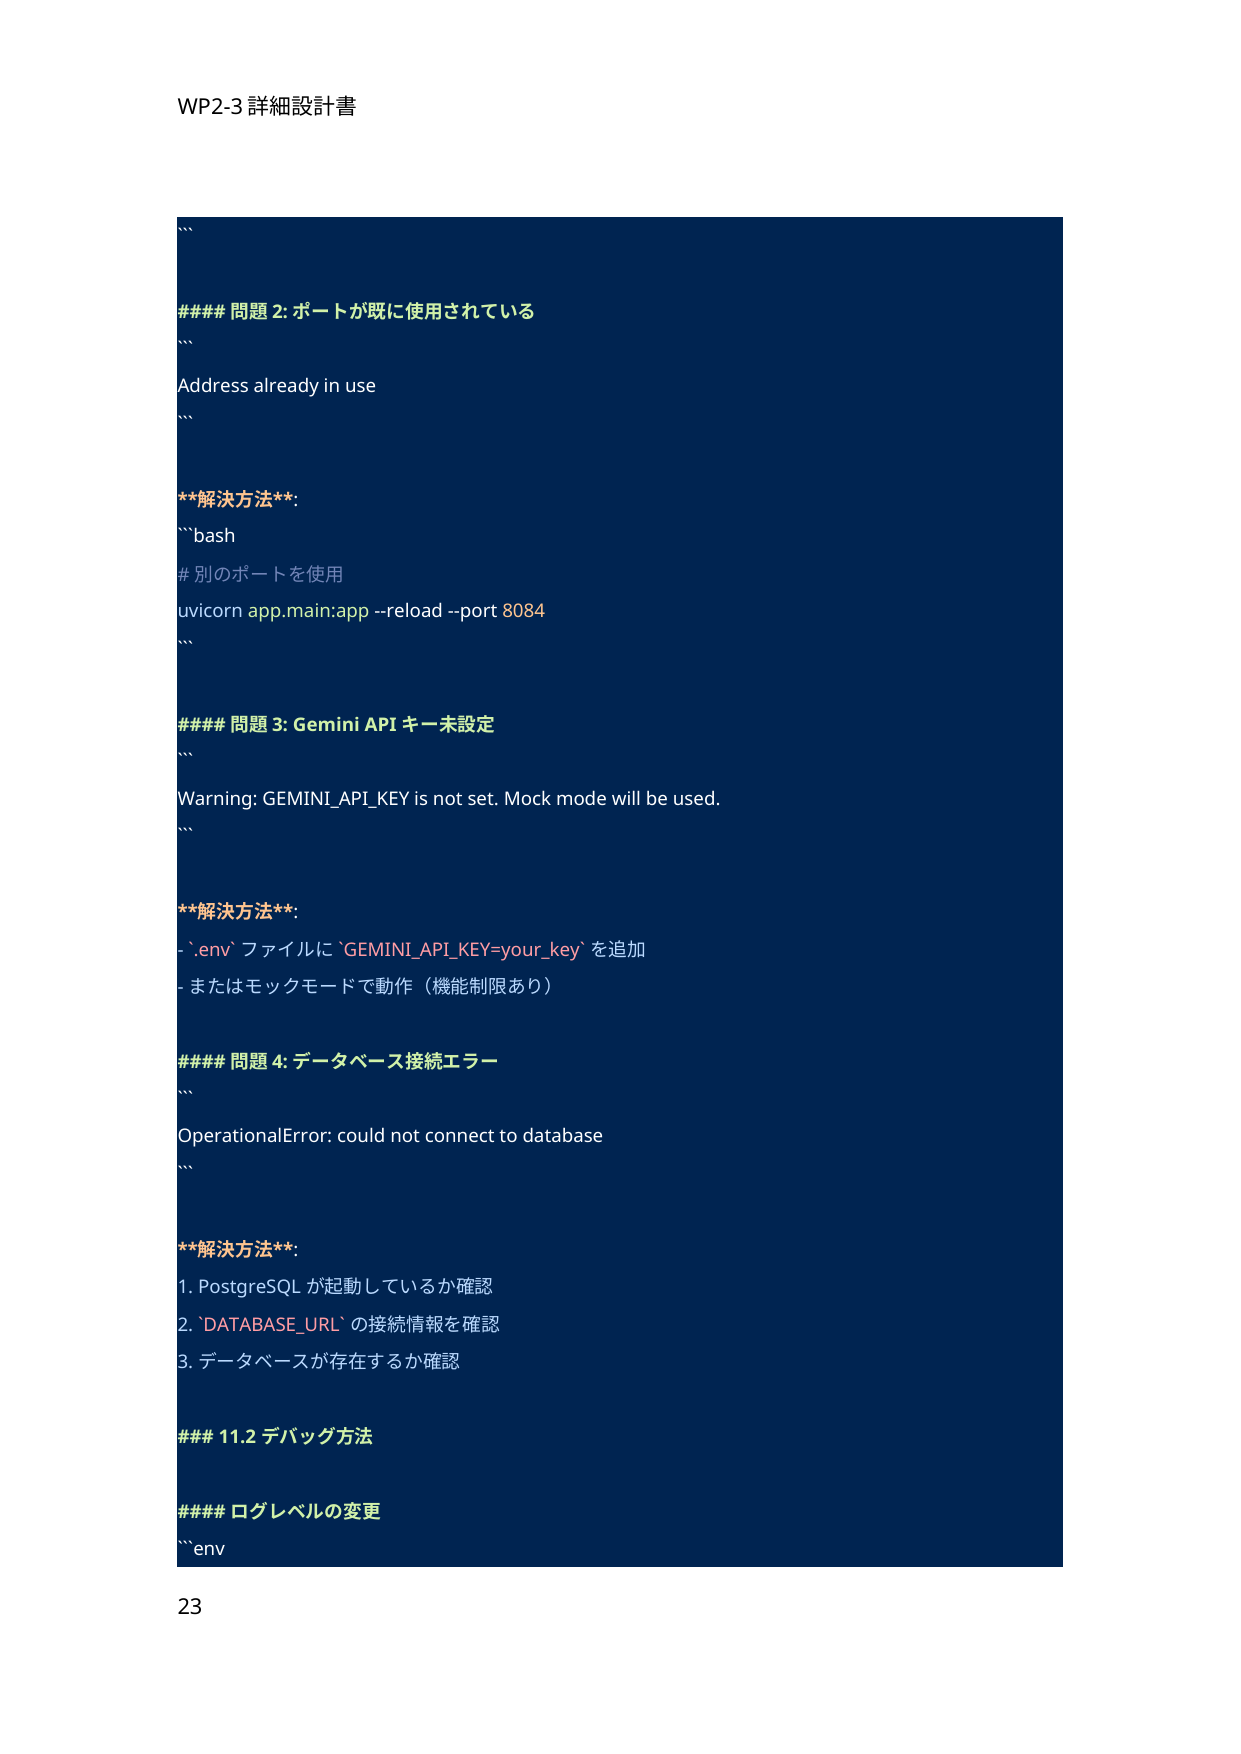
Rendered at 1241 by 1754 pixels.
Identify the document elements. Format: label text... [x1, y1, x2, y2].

text # 別のポートを使用 [177, 554, 1063, 592]
text 2. `DATABASE_URL` の接続情報を確認 [177, 1304, 1063, 1342]
text ### 11.2 デバッグ方法 [177, 1417, 1063, 1454]
text 1. PostgreSQL が起動しているか確認 [177, 1267, 1063, 1304]
text #### 問題4: データベース接続エラー [177, 1042, 1063, 1079]
text ``` [177, 217, 1063, 254]
text - `.env` ファイルに `GEMINI_API_KEY=your_key` を追加 [177, 929, 1063, 967]
text #### 問題2: ポートが既に使用されている [177, 292, 1063, 329]
text ```bash [177, 517, 1063, 554]
text #### ログレベルの変更 [177, 1492, 1063, 1529]
text - またはモックモードで動作（機能制限あり） [177, 967, 1063, 1004]
text 3. データベースが存在するか確認 [177, 1342, 1063, 1379]
text ``` [177, 404, 1063, 442]
text ``` [177, 1154, 1063, 1192]
text ```env [177, 1529, 1063, 1567]
text ``` [177, 1079, 1063, 1117]
text **解決方法**: [177, 892, 1063, 929]
text #### 問題3: Gemini API キー未設定 [177, 704, 1063, 742]
text ``` [177, 742, 1063, 779]
text **解決方法**: [177, 479, 1063, 517]
text ``` [177, 629, 1063, 667]
text OperationalError: could not connect to database [177, 1117, 1063, 1154]
text ``` [177, 817, 1063, 854]
text Address already in use [177, 367, 1063, 404]
text ``` [177, 329, 1063, 367]
text Warning: GEMINI_API_KEY is not set. Mock mode will be used. [177, 779, 1063, 817]
text uvicorn app.main:app --reload --port 8084 [177, 592, 1063, 629]
text **解決方法**: [177, 1229, 1063, 1267]
